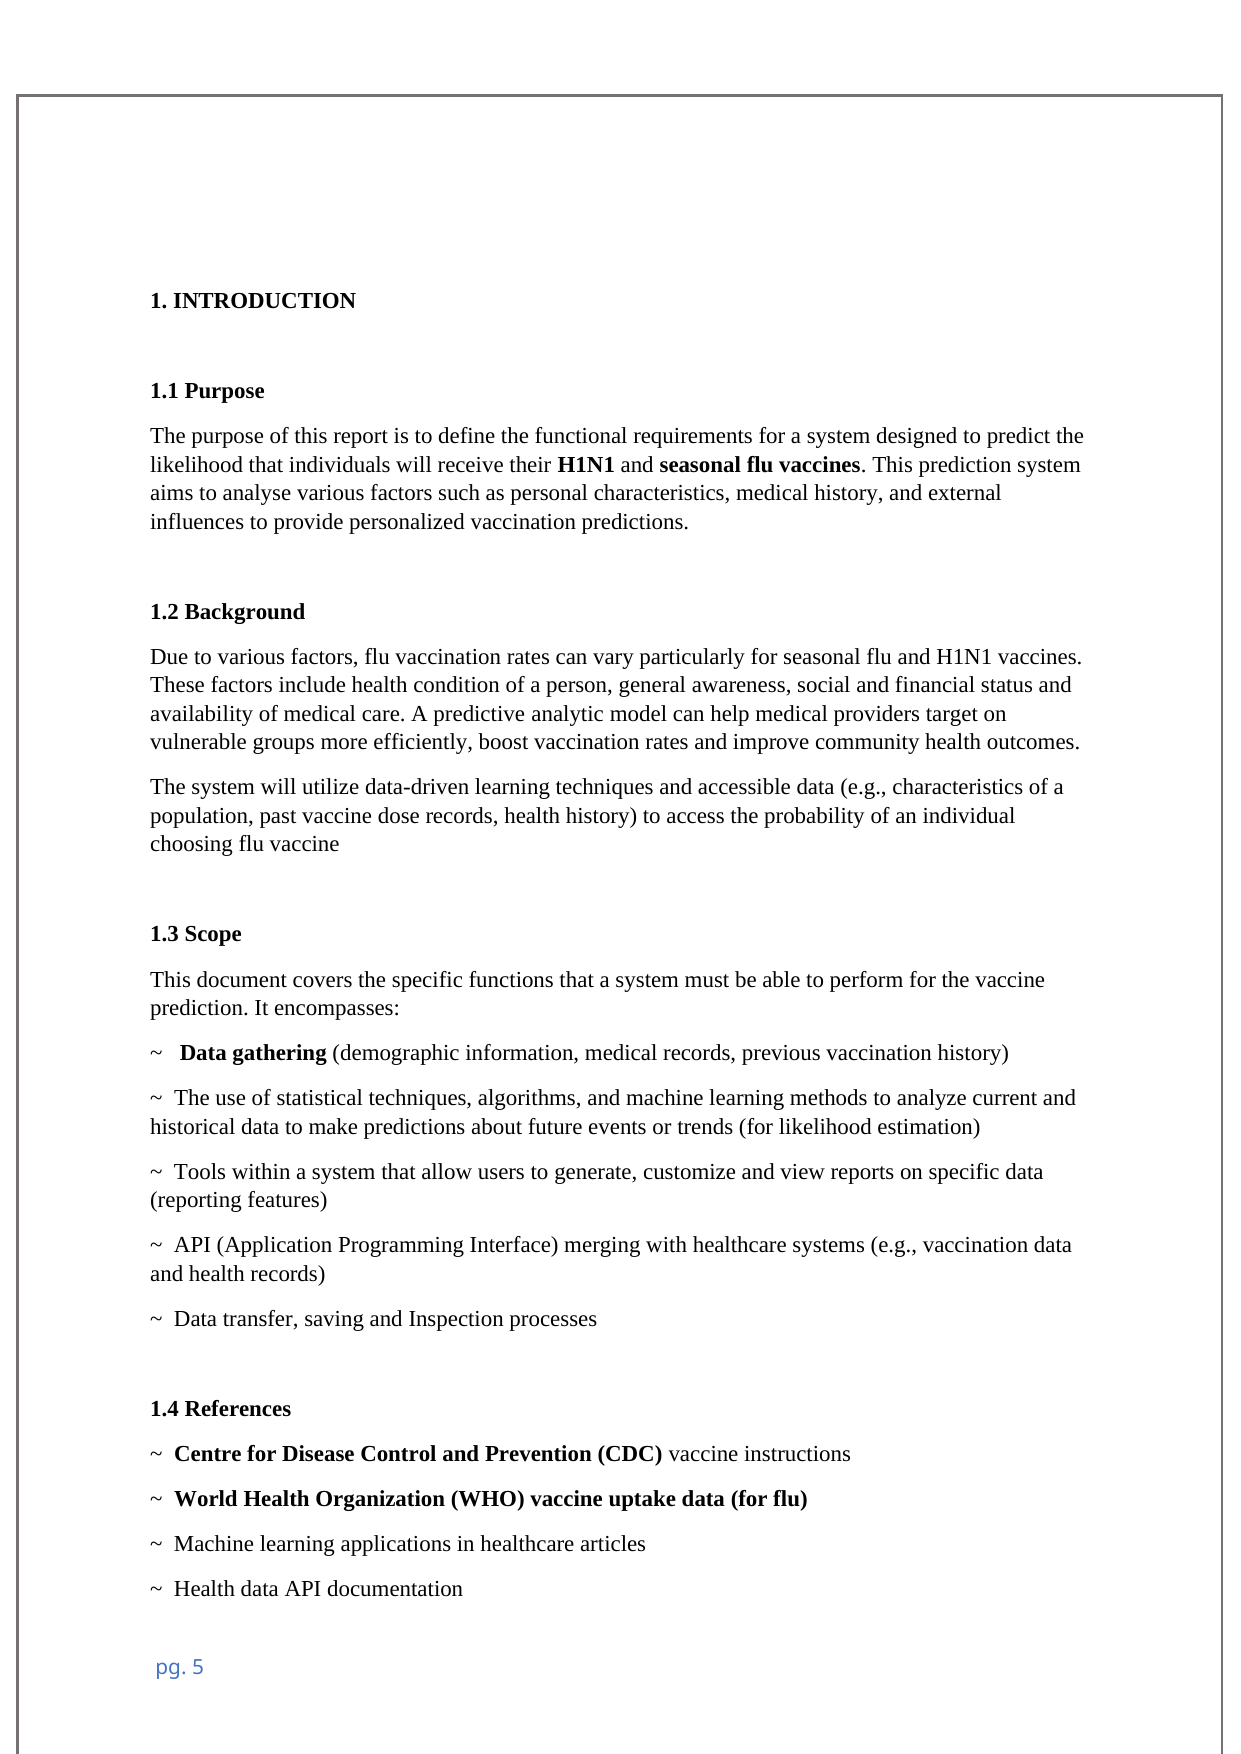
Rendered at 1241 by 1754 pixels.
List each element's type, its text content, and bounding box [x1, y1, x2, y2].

text 1. INTRODUCTION [150, 287, 1090, 313]
text The system will utilize data-driven learning techniques and accessible data (e.g., characteristics of a population, past vaccine dose records, health history) to access the probability of an individual choosing flu vaccine [150, 773, 1090, 857]
text 1.2 Background [150, 598, 1090, 624]
text ~ Data transfer, saving and Inspection processes [150, 1305, 1090, 1331]
text ~ Machine learning applications in healthcare articles [150, 1530, 1090, 1557]
text 1.3 Scope [150, 921, 1090, 947]
text ~ API (Application Programming Interface) merging with healthcare systems (e.g., vaccination data and health records) [150, 1231, 1090, 1286]
text The purpose of this report is to define the functional requirements for a system designed to predict the likelihood that individuals will receive their H1N1 and seasonal flu vaccines. This prediction system aims to analyse various factors such as personal characteristics, medical history, and external influences to provide personalized vaccination predictions. [150, 422, 1090, 534]
text ~ Health data API documentation [150, 1576, 1090, 1602]
text ~ The use of statistical techniques, algorithms, and machine learning methods to analyze current and historical data to make predictions about future events or trends (for likelihood estimation) [150, 1084, 1090, 1139]
text ~ Tools within a system that allow users to generate, customize and view reports on specific data (reporting features) [150, 1158, 1090, 1213]
text ~ World Health Organization (WHO) vaccine uptake data (for flu) [150, 1485, 1090, 1512]
text Due to various factors, flu vaccination rates can vary particularly for seasonal flu and H1N1 vaccines. These factors include health condition of a person, general awareness, social and financial status and availability of medical care. A predictive analytic model can help medical providers target on vulnerable groups more efficiently, boost vaccination rates and improve community health outcomes. [150, 643, 1090, 755]
text ~ Centre for Disease Control and Prevention (CDC) vaccine instructions [150, 1440, 1090, 1467]
text This document covers the specific functions that a system must be able to perform for the vaccine prediction. It encompasses: [150, 966, 1090, 1020]
text 1.4 References [150, 1395, 1090, 1421]
text ~ Data gathering (demographic information, medical records, previous vaccination history) [150, 1039, 1090, 1066]
text 1.1 Purpose [150, 377, 1090, 404]
